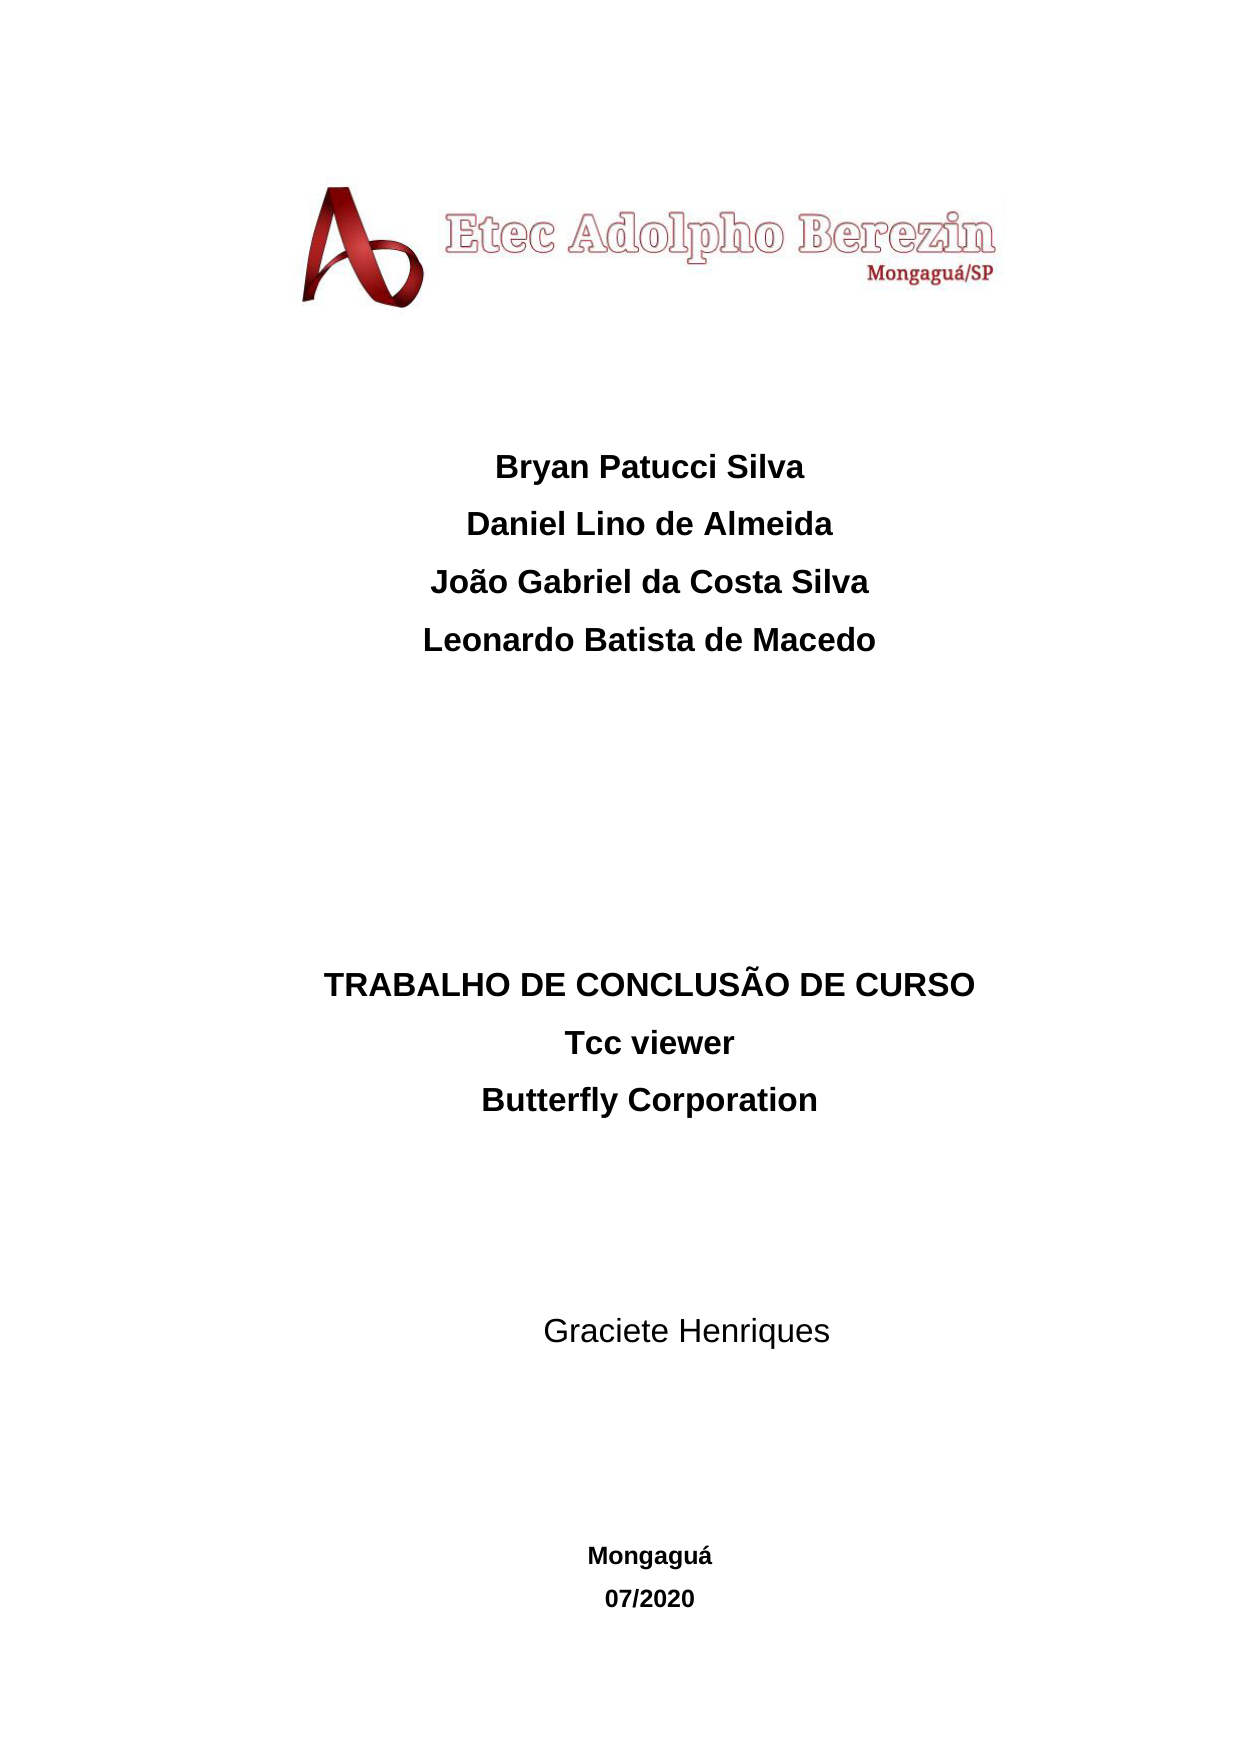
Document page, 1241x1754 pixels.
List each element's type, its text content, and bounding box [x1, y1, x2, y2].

text João Gabriel da Costa Silva [177, 562, 1122, 600]
text Daniel Lino de Almeida [177, 504, 1122, 543]
text 07/2020 [177, 1584, 1122, 1613]
text Bryan Patucci Silva [177, 447, 1122, 485]
text TRABALHO DE CONCLUSÃO DE CURSO [177, 965, 1122, 1004]
text Mongaguá [177, 1541, 1122, 1570]
text Butterfly Corporation [177, 1080, 1122, 1119]
text Leonardo Batista de Macedo [177, 619, 1122, 658]
text Tcc viewer [177, 1023, 1122, 1061]
text Graciete Henriques [177, 1311, 1122, 1349]
